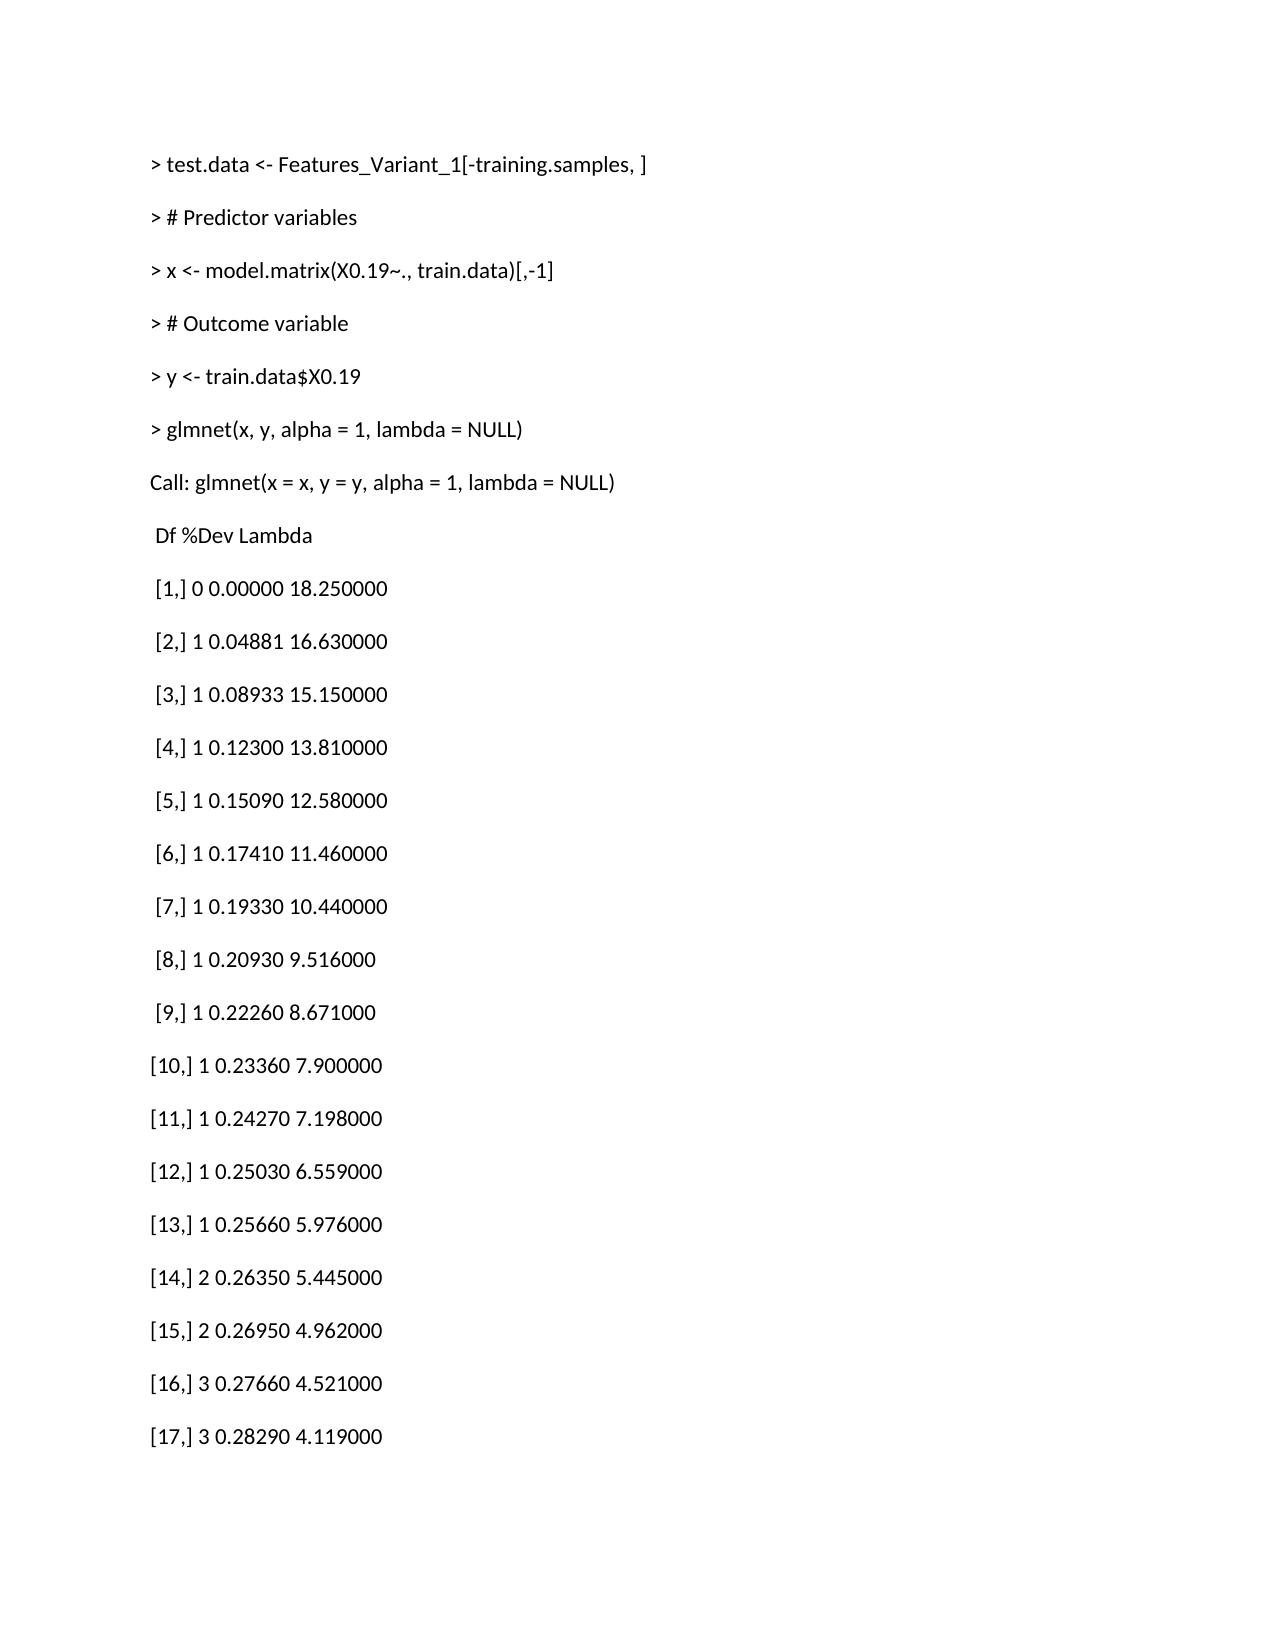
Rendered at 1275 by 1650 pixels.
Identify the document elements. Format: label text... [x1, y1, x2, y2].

text [5,] 1 0.15090 12.580000 [150, 786, 1125, 814]
text [15,] 2 0.26950 4.962000 [150, 1316, 1125, 1344]
text [7,] 1 0.19330 10.440000 [150, 892, 1125, 920]
text [16,] 3 0.27660 4.521000 [150, 1369, 1125, 1397]
text Call: glmnet(x = x, y = y, alpha = 1, lambda = NULL) [150, 468, 1125, 496]
text [17,] 3 0.28290 4.119000 [150, 1422, 1125, 1451]
text [8,] 1 0.20930 9.516000 [150, 945, 1125, 973]
text [2,] 1 0.04881 16.630000 [150, 627, 1125, 655]
text [4,] 1 0.12300 13.810000 [150, 733, 1125, 761]
text > # Predictor variables [150, 203, 1125, 231]
text [9,] 1 0.22260 8.671000 [150, 998, 1125, 1026]
text [14,] 2 0.26350 5.445000 [150, 1263, 1125, 1291]
text > x <- model.matrix(X0.19~., train.data)[,-1] [150, 256, 1125, 284]
text > glmnet(x, y, alpha = 1, lambda = NULL) [150, 415, 1125, 443]
text [6,] 1 0.17410 11.460000 [150, 839, 1125, 867]
text [12,] 1 0.25030 6.559000 [150, 1157, 1125, 1185]
text [11,] 1 0.24270 7.198000 [150, 1104, 1125, 1132]
text [1,] 0 0.00000 18.250000 [150, 574, 1125, 602]
text > # Outcome variable [150, 309, 1125, 337]
text > y <- train.data$X0.19 [150, 362, 1125, 390]
text > test.data <- Features_Variant_1[-training.samples, ] [150, 150, 1125, 178]
text [13,] 1 0.25660 5.976000 [150, 1210, 1125, 1238]
text [10,] 1 0.23360 7.900000 [150, 1051, 1125, 1079]
text Df %Dev Lambda [150, 521, 1125, 549]
text [3,] 1 0.08933 15.150000 [150, 680, 1125, 708]
